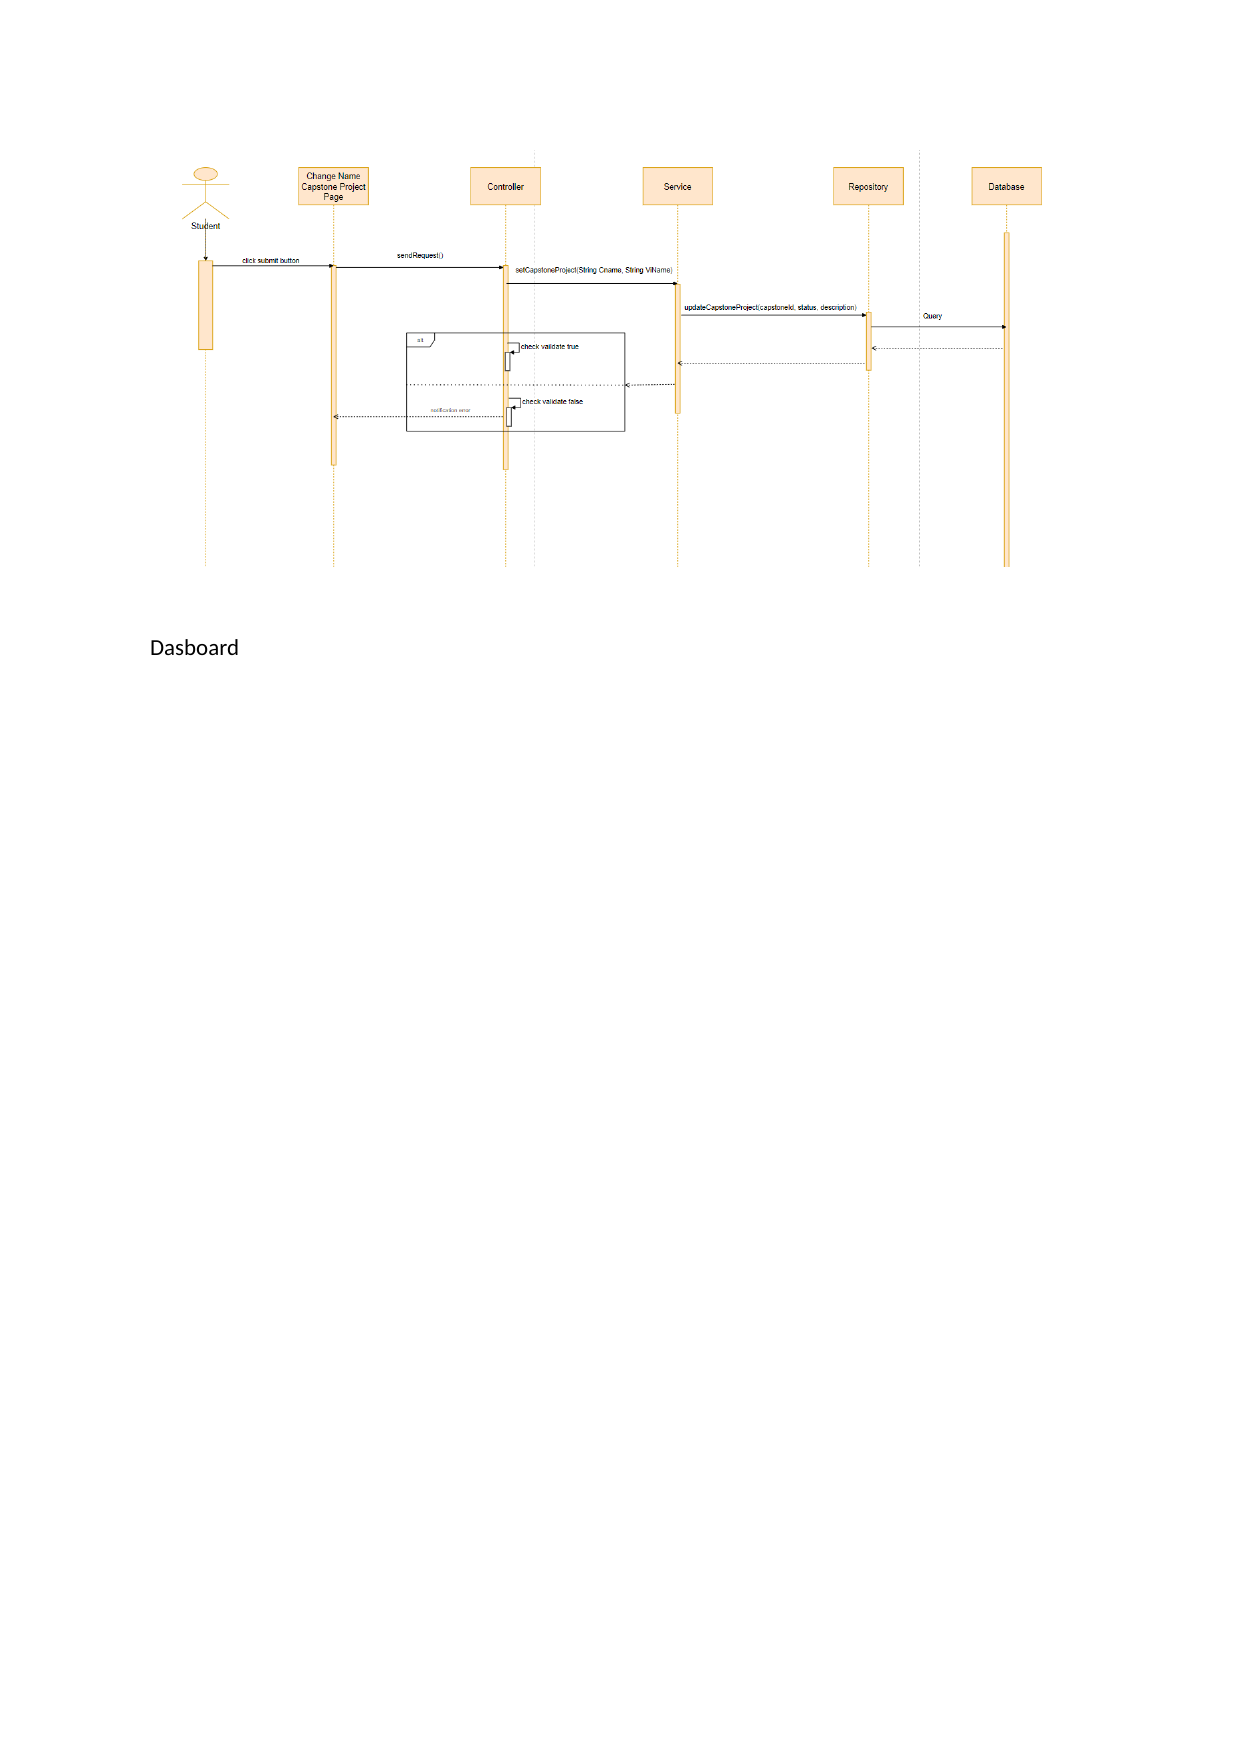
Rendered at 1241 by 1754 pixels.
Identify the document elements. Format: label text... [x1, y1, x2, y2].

text Dasboard [150, 633, 1090, 661]
picture [150, 150, 1091, 567]
